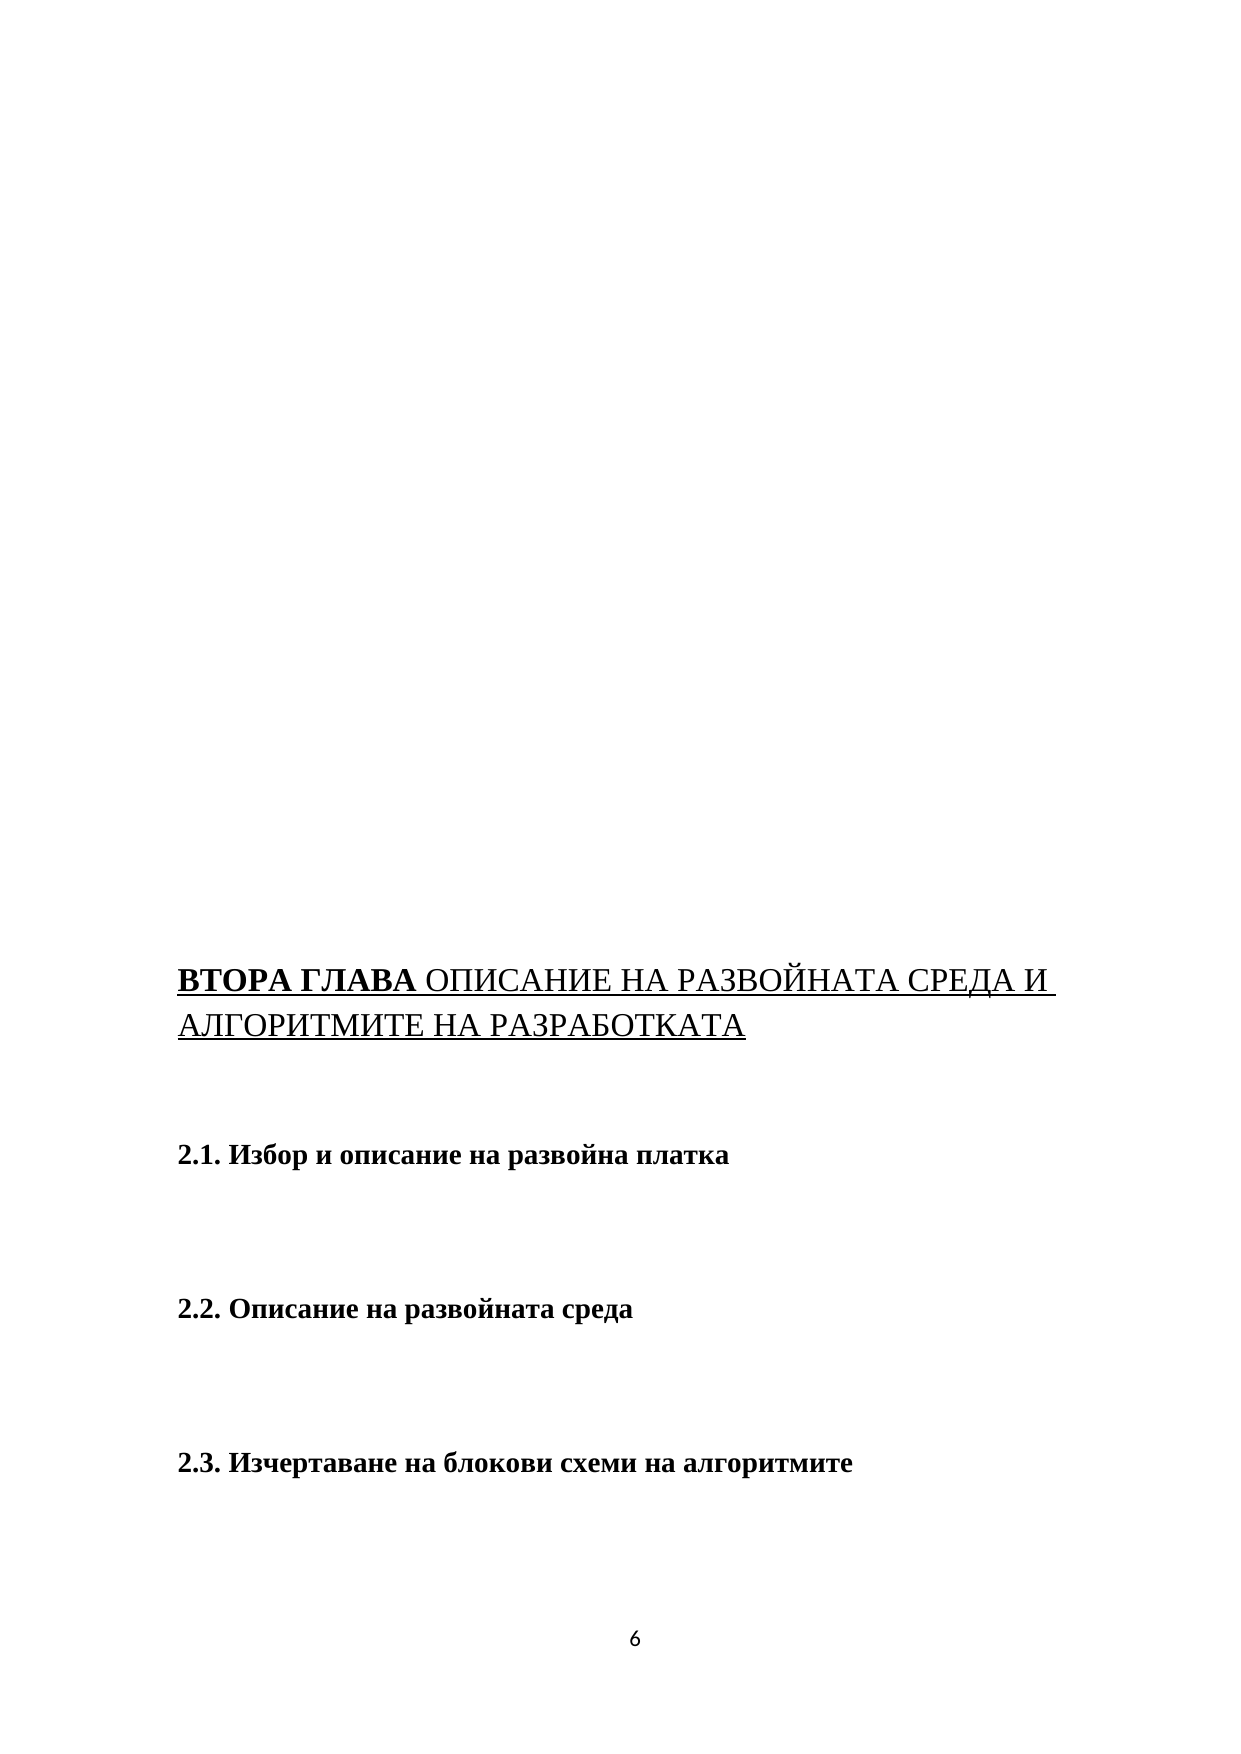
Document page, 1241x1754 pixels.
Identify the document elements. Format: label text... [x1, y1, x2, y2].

text 2.2. Описание на развойната среда [177, 1291, 1092, 1325]
text 2.3. Изчертаване на блокови схеми на алгоритмите [177, 1445, 1092, 1479]
text ВТОРА ГЛАВА ОПИСАНИЕ НА РАЗВОЙНАТА СРЕДА И АЛГОРИТМИТЕ НА РАЗРАБОТКАТА [177, 961, 1092, 1043]
text 2.1. Избор и описание на развойна платка [177, 1137, 1092, 1171]
